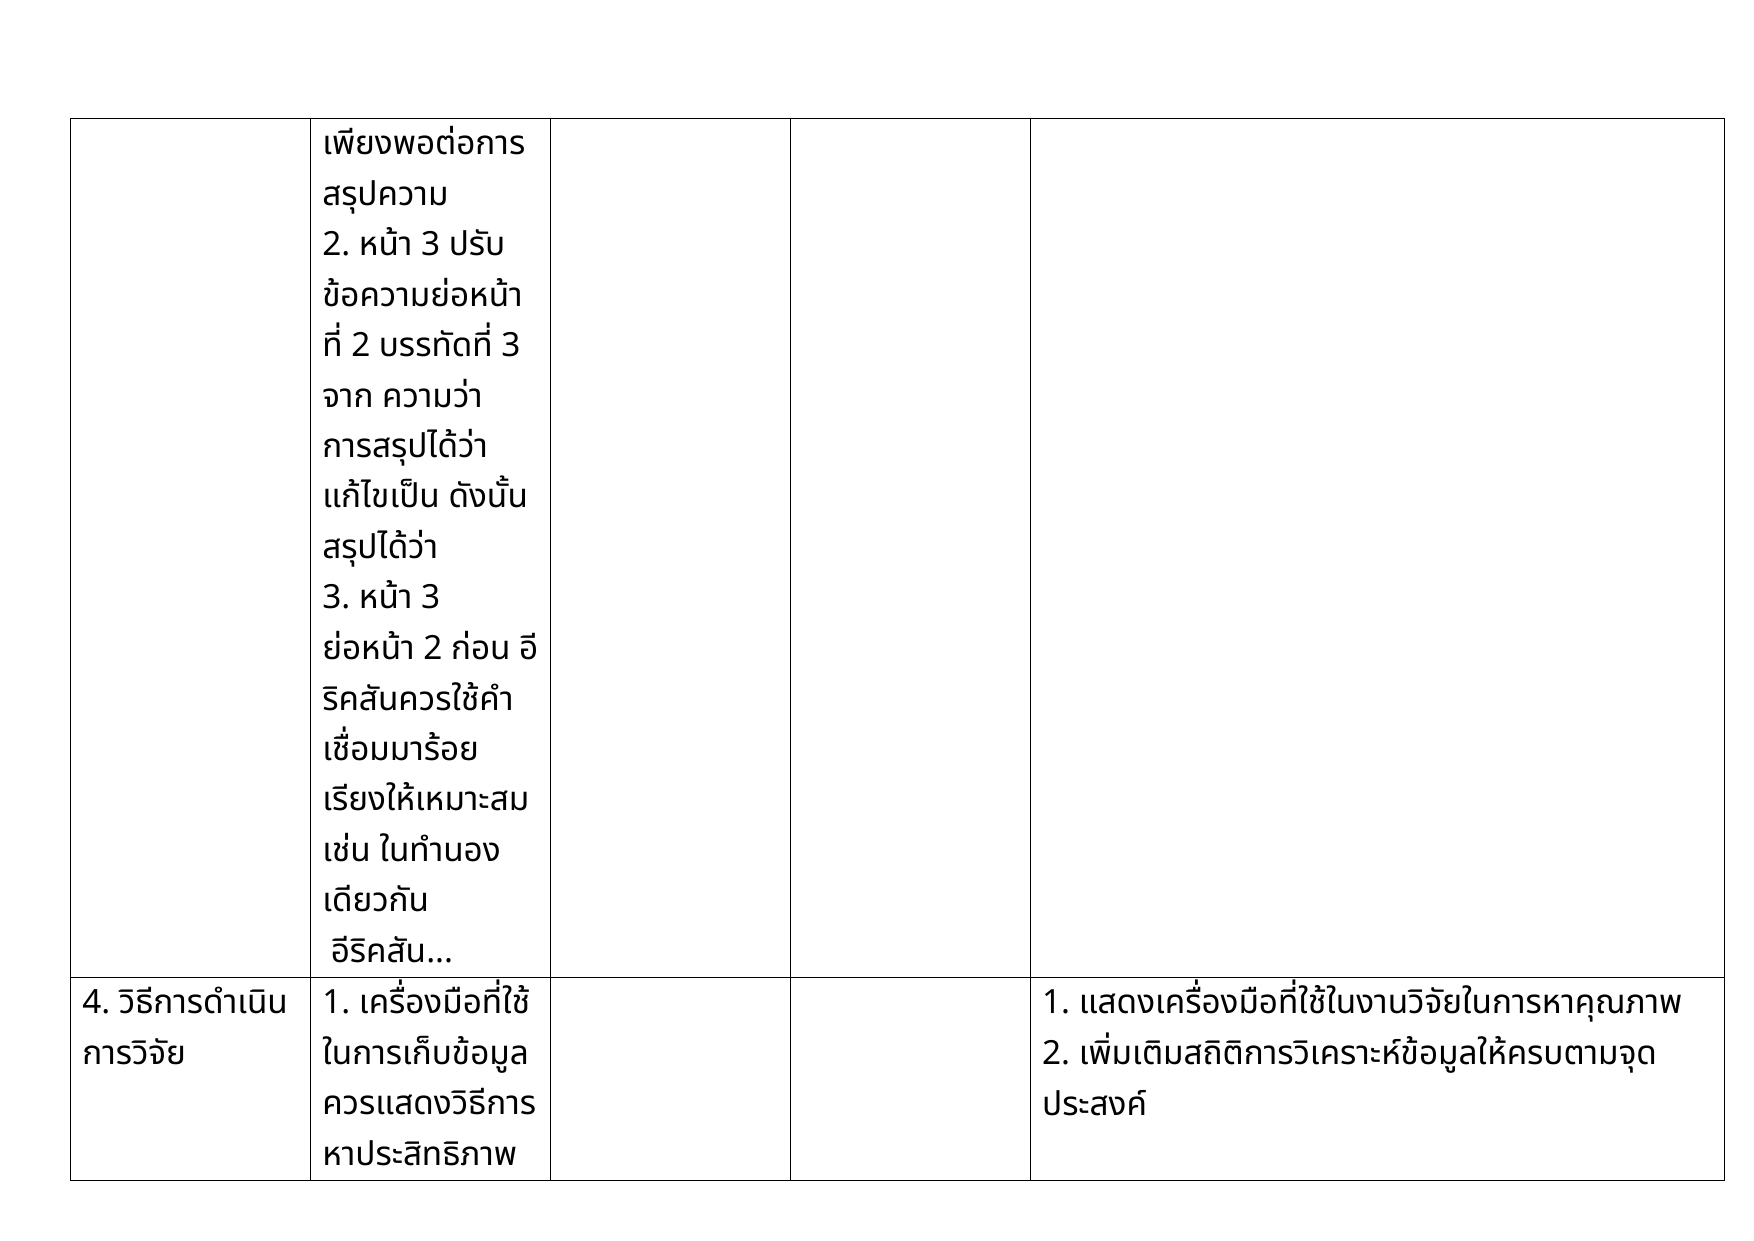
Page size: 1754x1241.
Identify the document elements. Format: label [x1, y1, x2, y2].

table_cell [1031, 978, 1724, 1180]
table_cell [1031, 119, 1724, 977]
table_cell [551, 978, 790, 1180]
table_cell [551, 119, 790, 977]
table_cell [311, 978, 550, 1180]
table_cell [71, 119, 310, 977]
table_cell [71, 978, 310, 1180]
table_cell [311, 119, 550, 977]
table_cell [791, 978, 1030, 1180]
table_cell [791, 119, 1030, 977]
